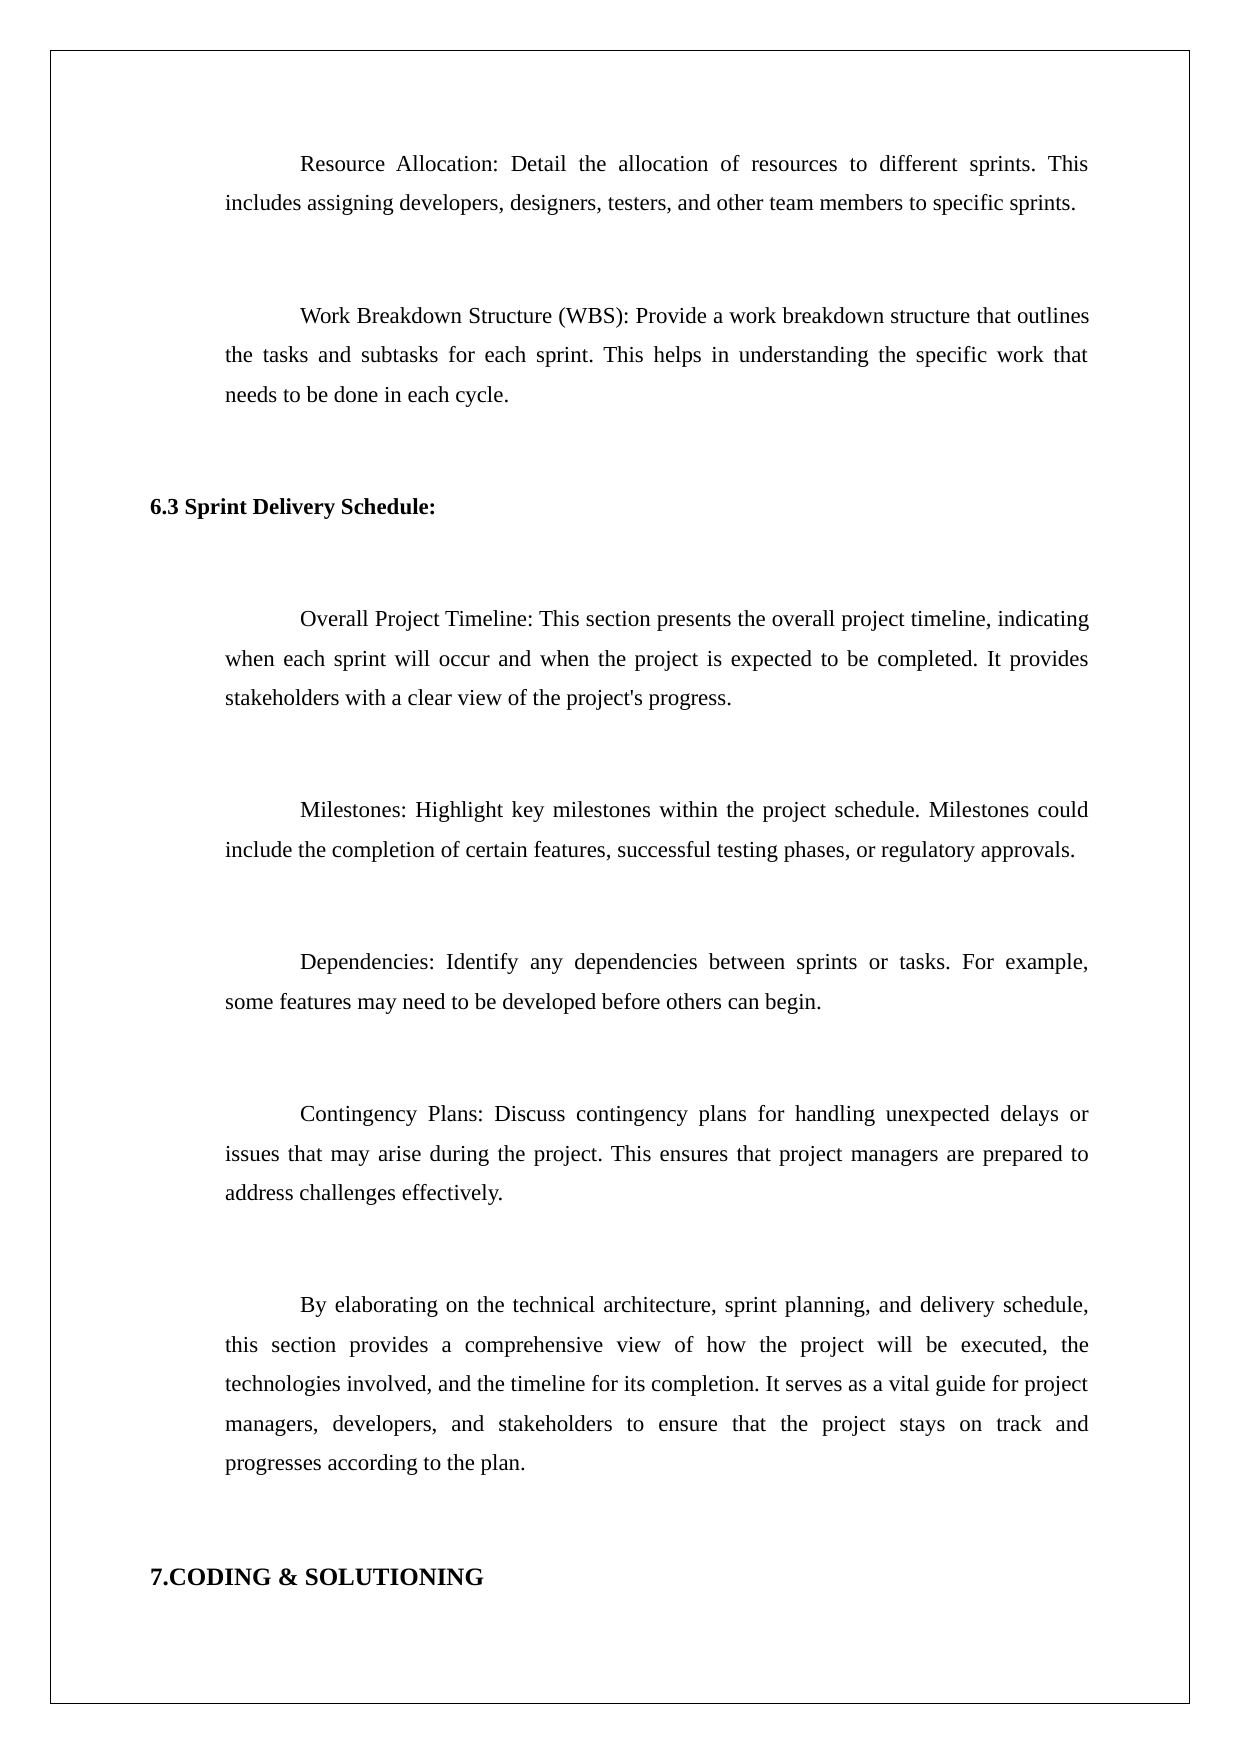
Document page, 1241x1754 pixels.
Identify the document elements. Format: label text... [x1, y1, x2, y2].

text Dependencies: Identify any dependencies between sprints or tasks. For example, some features may need to be developed before others can begin. [225, 948, 1090, 1014]
text 7.CODING & SOLUTIONING [150, 1562, 1090, 1590]
text 6.3 Sprint Delivery Schedule: [150, 493, 1090, 519]
text Milestones: Highlight key milestones within the project schedule. Milestones could include the completion of certain features, successful testing phases, or regulatory approvals. [225, 797, 1090, 862]
text Work Breakdown Structure (WBS): Provide a work breakdown structure that outlines the tasks and subtasks for each sprint. This helps in understanding the specific work that needs to be done in each cycle. [225, 302, 1090, 407]
text Overall Project Timeline: This section presents the overall project timeline, indicating when each sprint will occur and when the project is expected to be completed. It provides stakeholders with a clear view of the project's progress. [225, 605, 1090, 711]
text Resource Allocation: Detail the allocation of resources to different sprints. This includes assigning developers, designers, testers, and other team members to specific sprints. [225, 150, 1090, 216]
text Contingency Plans: Discuss contingency plans for handling unexpected delays or issues that may arise during the project. This ensures that project managers are prepared to address challenges effectively. [225, 1100, 1090, 1205]
text By elaborating on the technical architecture, sprint planning, and delivery schedule, this section provides a comprehensive view of how the project will be executed, the technologies involved, and the timeline for its completion. It serves as a vital guide for project managers, developers, and stakeholders to ensure that the project stays on track and progresses according to the plan. [225, 1291, 1090, 1476]
